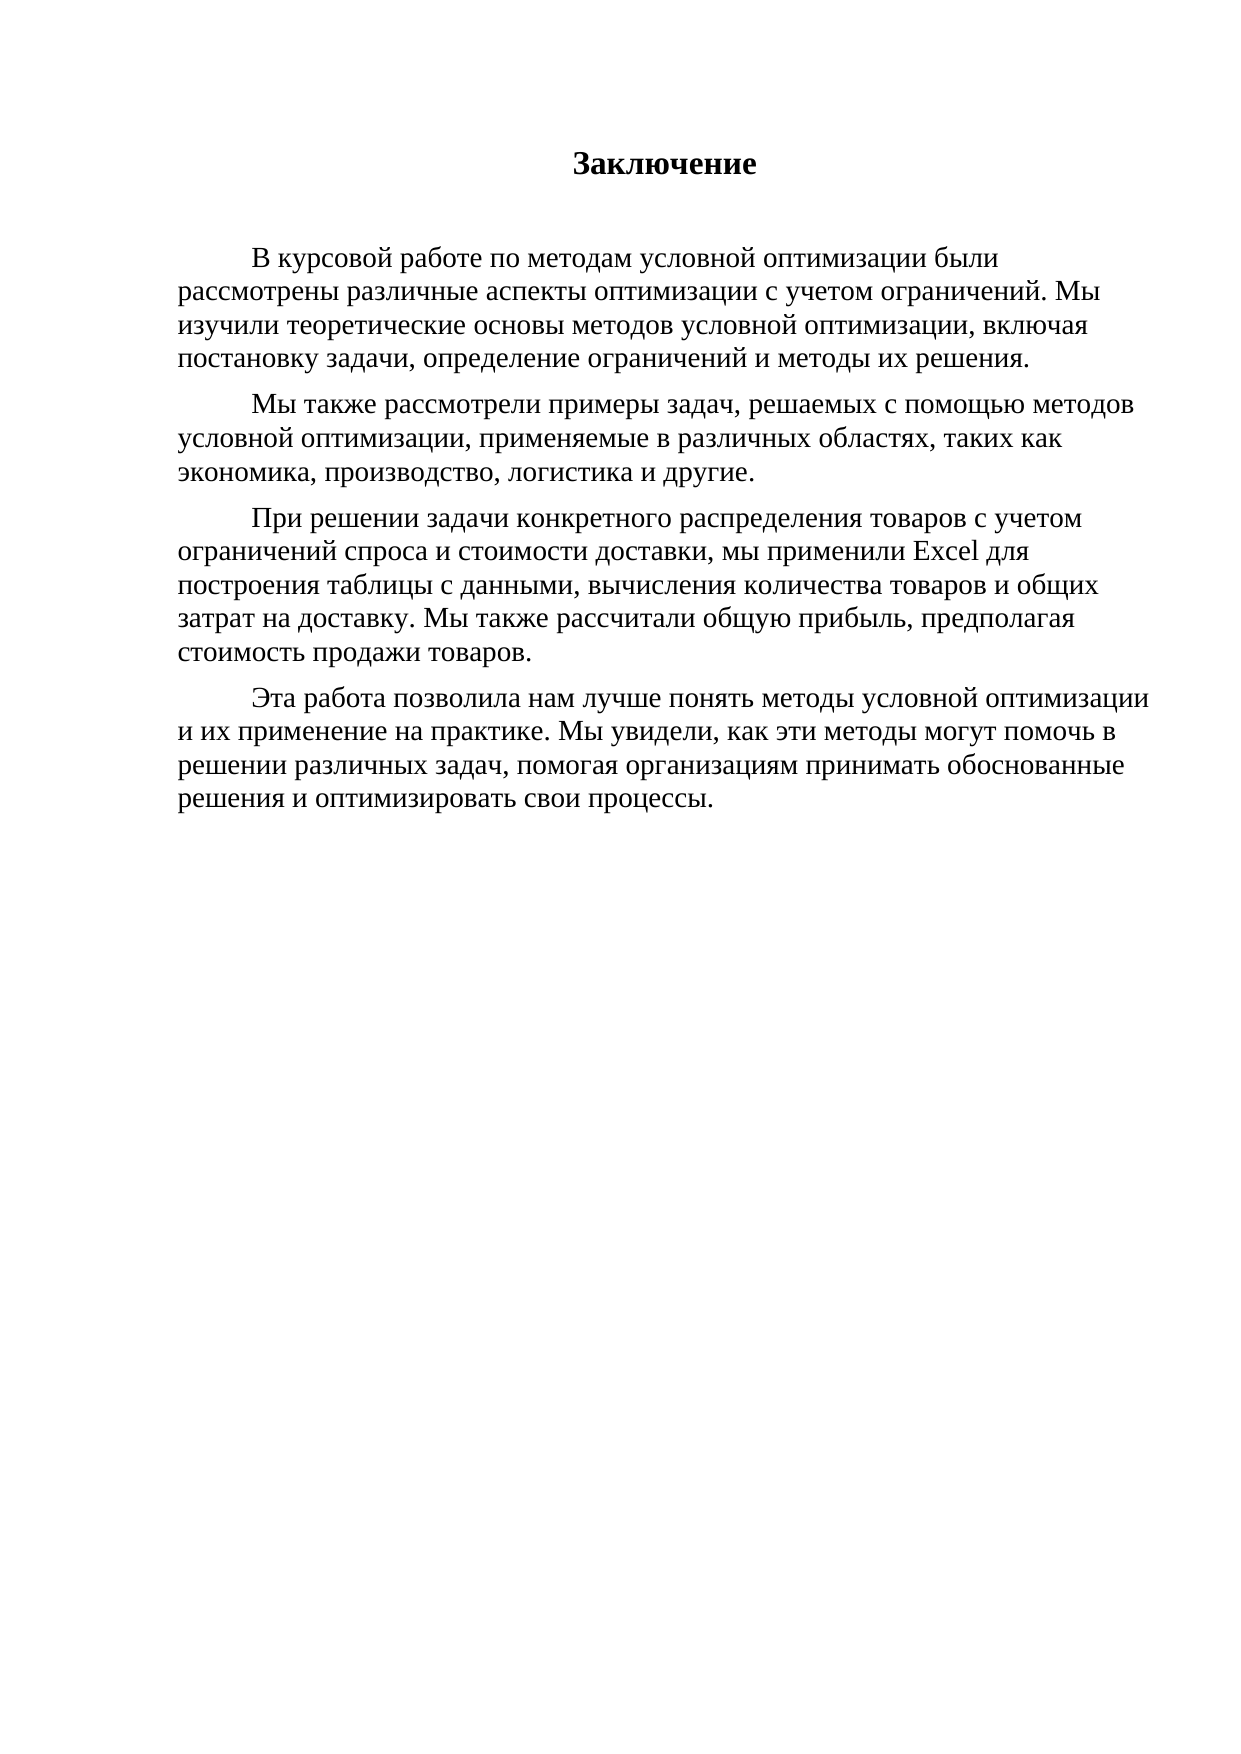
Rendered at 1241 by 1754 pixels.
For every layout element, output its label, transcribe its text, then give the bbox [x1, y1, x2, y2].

text Мы также рассмотрели примеры задач, решаемых с помощью методов условной оптимизации, применяемые в различных областях, таких как экономика, производство, логистика и другие. [177, 387, 1152, 487]
text Эта работа позволила нам лучше понять методы условной оптимизации и их применение на практике. Мы увидели, как эти методы могут помочь в решении различных задач, помогая организациям принимать обоснованные решения и оптимизировать свои процессы. [177, 680, 1152, 814]
subtitle Заключение [177, 143, 1152, 181]
text При решении задачи конкретного распределения товаров с учетом ограничений спроса и стоимости доставки, мы применили Excel для построения таблицы с данными, вычисления количества товаров и общих затрат на доставку. Мы также рассчитали общую прибыль, предполагая стоимость продажи товаров. [177, 500, 1152, 667]
text В курсовой работе по методам условной оптимизации были рассмотрены различные аспекты оптимизации с учетом ограничений. Мы изучили теоретические основы методов условной оптимизации, включая постановку задачи, определение ограничений и методы их решения. [177, 240, 1152, 374]
